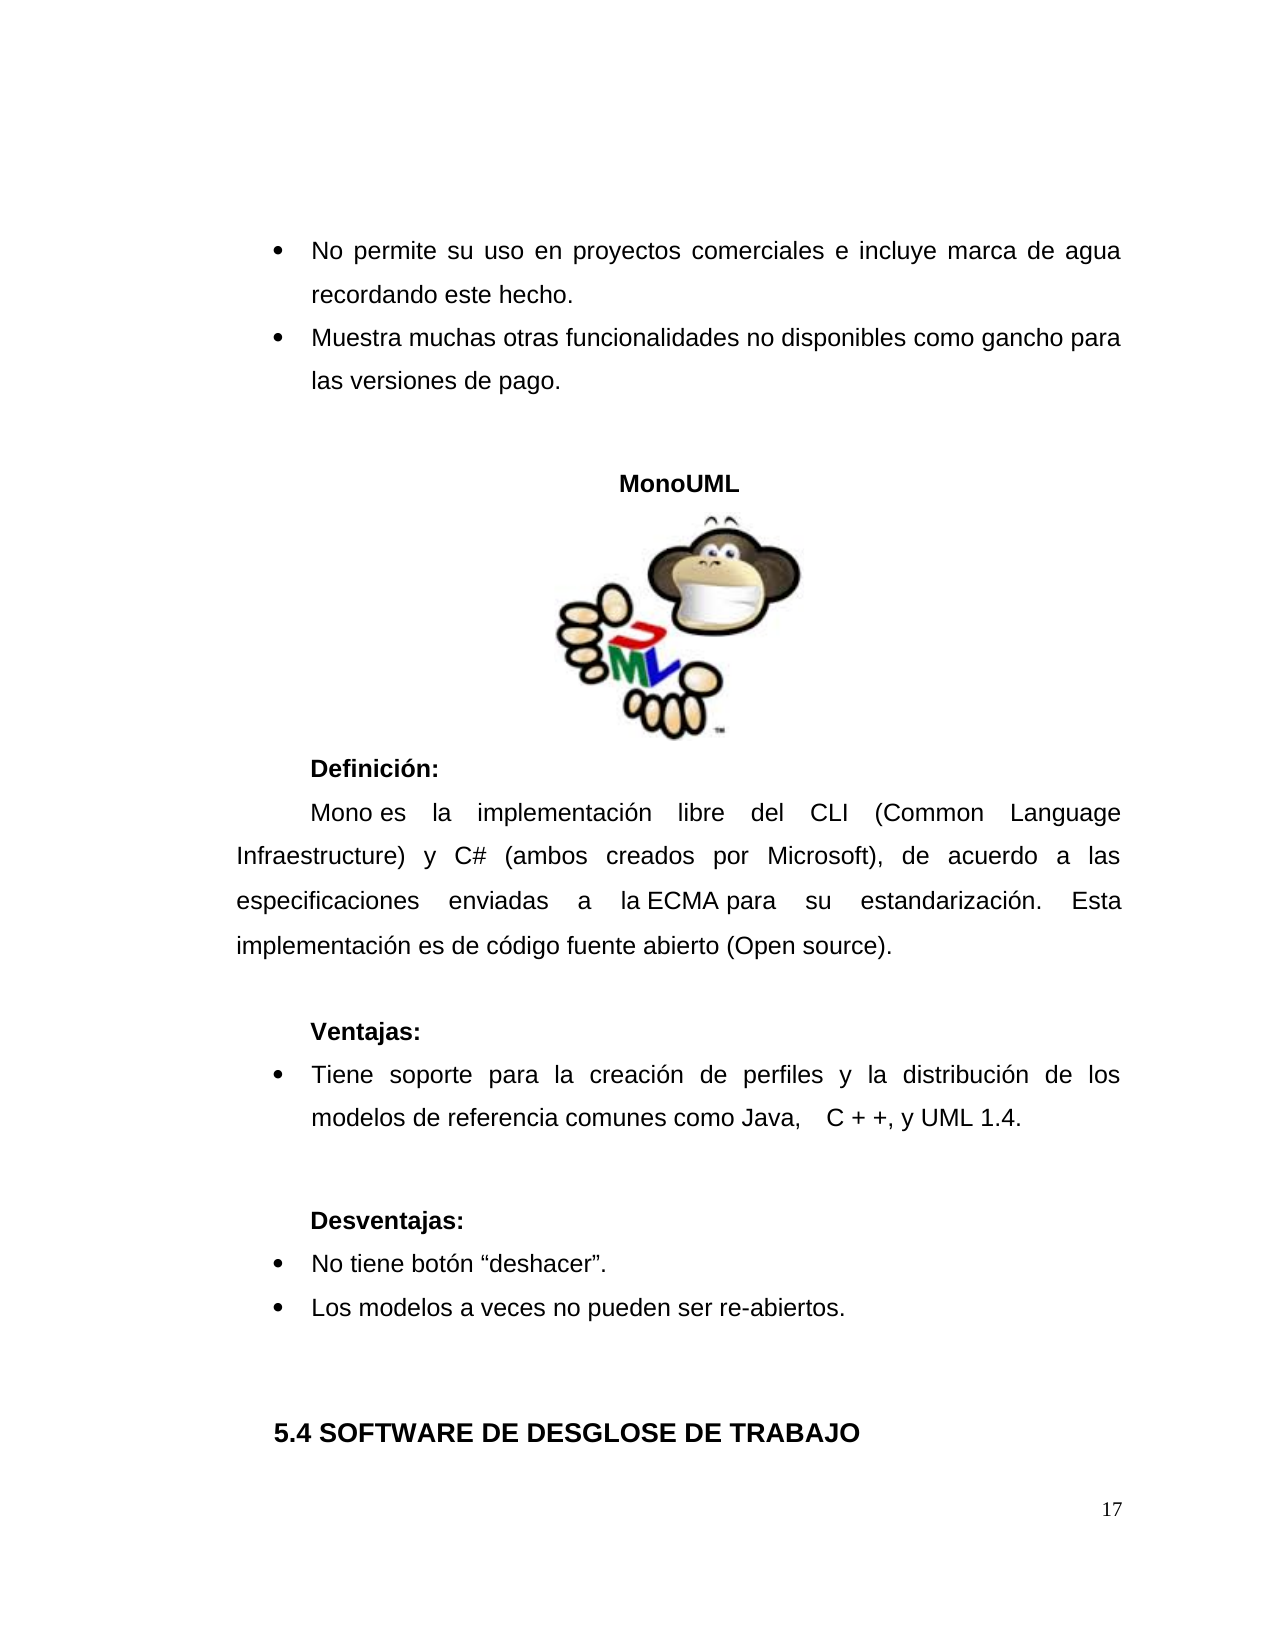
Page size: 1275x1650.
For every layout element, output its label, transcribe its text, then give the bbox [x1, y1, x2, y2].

picture [554, 512, 805, 741]
list No tiene botón “deshacer”. [274, 1249, 1122, 1278]
text MonoUML [236, 469, 1122, 498]
list Los modelos a veces no pueden ser re-abiertos. [274, 1293, 1122, 1322]
list Muestra muchas otras funcionalidades no disponibles como gancho para las versiones de pago. [274, 323, 1122, 395]
text Ventajas: [236, 1017, 1122, 1046]
text Mono es la implementación libre del CLI (Common Language Infraestructure) y C# (ambos creados por Microsoft), de acuerdo a las especificaciones enviadas a la ECMA para su estandarización. Esta implementación es de código fuente abierto (Open source). [236, 798, 1122, 841]
text Mono es la implementación libre del CLI (Common Language Infraestructure) y C# (ambos creados por Microsoft), de acuerdo a las especificaciones enviadas a la ECMA para su estandarización. Esta implementación es de código fuente abierto (Open source). [236, 869, 1122, 959]
subtitle 5.4 SOFTWARE DE DESGLOSE DE TRABAJO [274, 1417, 1122, 1448]
list No permite su uso en proyectos comerciales e incluye marca de agua recordando este hecho. [274, 236, 1122, 308]
text Definición: [236, 754, 1122, 783]
list Tiene soporte para la creación de perfiles y la distribución de los modelos de referencia comunes como Java, C + +, y UML 1.4. [274, 1060, 1122, 1132]
text Desventajas: [236, 1206, 1122, 1235]
